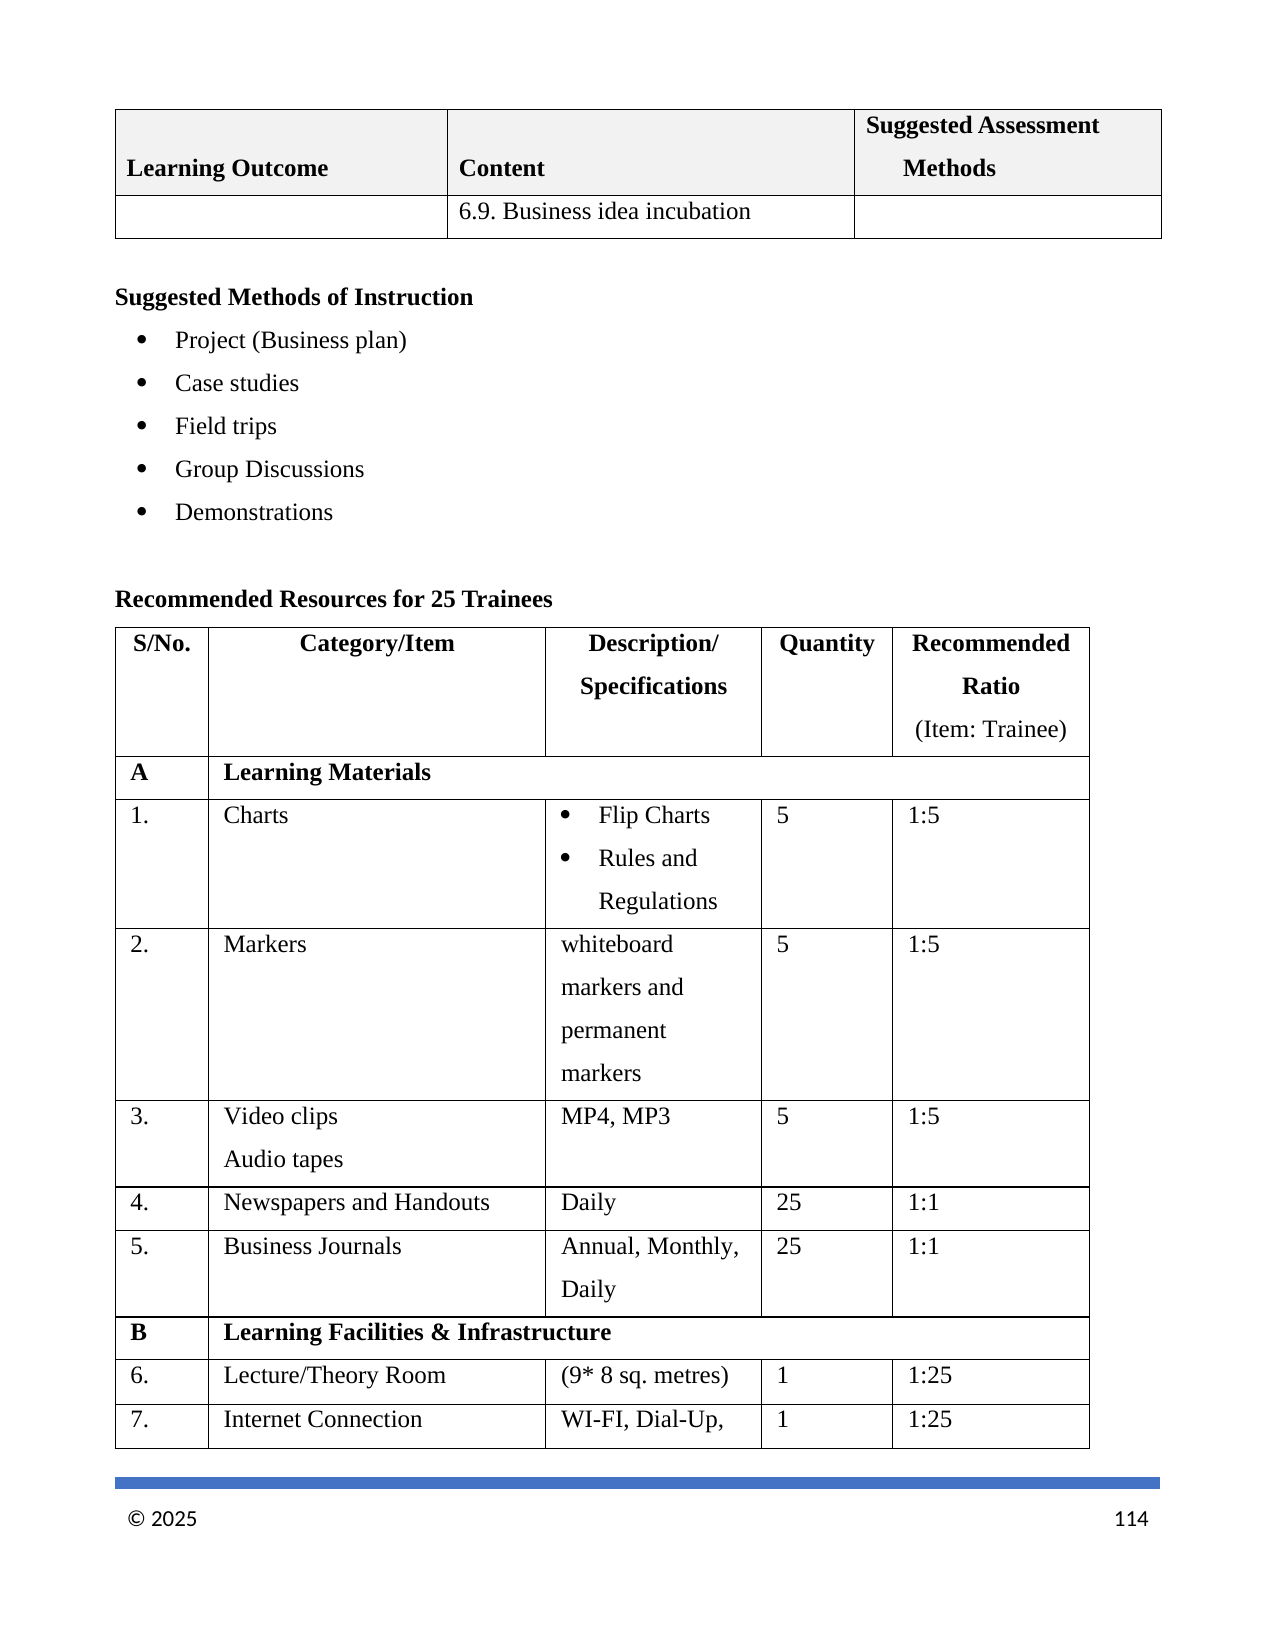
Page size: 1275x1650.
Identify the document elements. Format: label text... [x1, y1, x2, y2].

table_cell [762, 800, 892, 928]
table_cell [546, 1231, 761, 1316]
list Group Discussions [137, 454, 1160, 483]
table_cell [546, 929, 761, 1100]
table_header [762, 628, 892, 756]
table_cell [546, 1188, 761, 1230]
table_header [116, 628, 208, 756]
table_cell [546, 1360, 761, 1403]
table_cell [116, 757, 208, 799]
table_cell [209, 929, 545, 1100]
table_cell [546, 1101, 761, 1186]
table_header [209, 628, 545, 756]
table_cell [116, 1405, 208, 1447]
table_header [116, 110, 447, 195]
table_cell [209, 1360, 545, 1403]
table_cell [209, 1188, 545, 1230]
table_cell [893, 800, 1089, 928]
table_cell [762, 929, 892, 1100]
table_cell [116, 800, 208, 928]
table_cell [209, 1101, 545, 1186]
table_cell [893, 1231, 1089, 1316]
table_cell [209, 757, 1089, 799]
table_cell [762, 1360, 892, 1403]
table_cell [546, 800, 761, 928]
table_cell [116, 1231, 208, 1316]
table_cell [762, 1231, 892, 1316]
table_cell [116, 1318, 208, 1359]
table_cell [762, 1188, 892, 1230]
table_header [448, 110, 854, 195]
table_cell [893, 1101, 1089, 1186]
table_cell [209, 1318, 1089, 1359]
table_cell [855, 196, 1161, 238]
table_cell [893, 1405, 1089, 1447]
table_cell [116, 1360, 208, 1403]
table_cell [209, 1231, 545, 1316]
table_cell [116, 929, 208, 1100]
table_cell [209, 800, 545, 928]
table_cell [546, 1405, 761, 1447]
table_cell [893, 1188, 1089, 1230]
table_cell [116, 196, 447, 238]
list Field trips [137, 411, 1160, 440]
text Suggested Methods of Instruction [114, 282, 1160, 311]
list Project (Business plan) [137, 325, 1160, 354]
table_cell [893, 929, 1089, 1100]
list Demonstrations [137, 497, 1160, 526]
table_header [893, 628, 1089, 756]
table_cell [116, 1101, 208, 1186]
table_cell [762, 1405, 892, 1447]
text Recommended Resources for 25 Trainees [114, 584, 751, 612]
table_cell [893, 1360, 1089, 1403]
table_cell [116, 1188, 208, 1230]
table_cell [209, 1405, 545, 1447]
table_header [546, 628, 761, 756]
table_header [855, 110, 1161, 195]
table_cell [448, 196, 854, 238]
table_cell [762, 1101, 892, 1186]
list Case studies [137, 368, 1160, 397]
